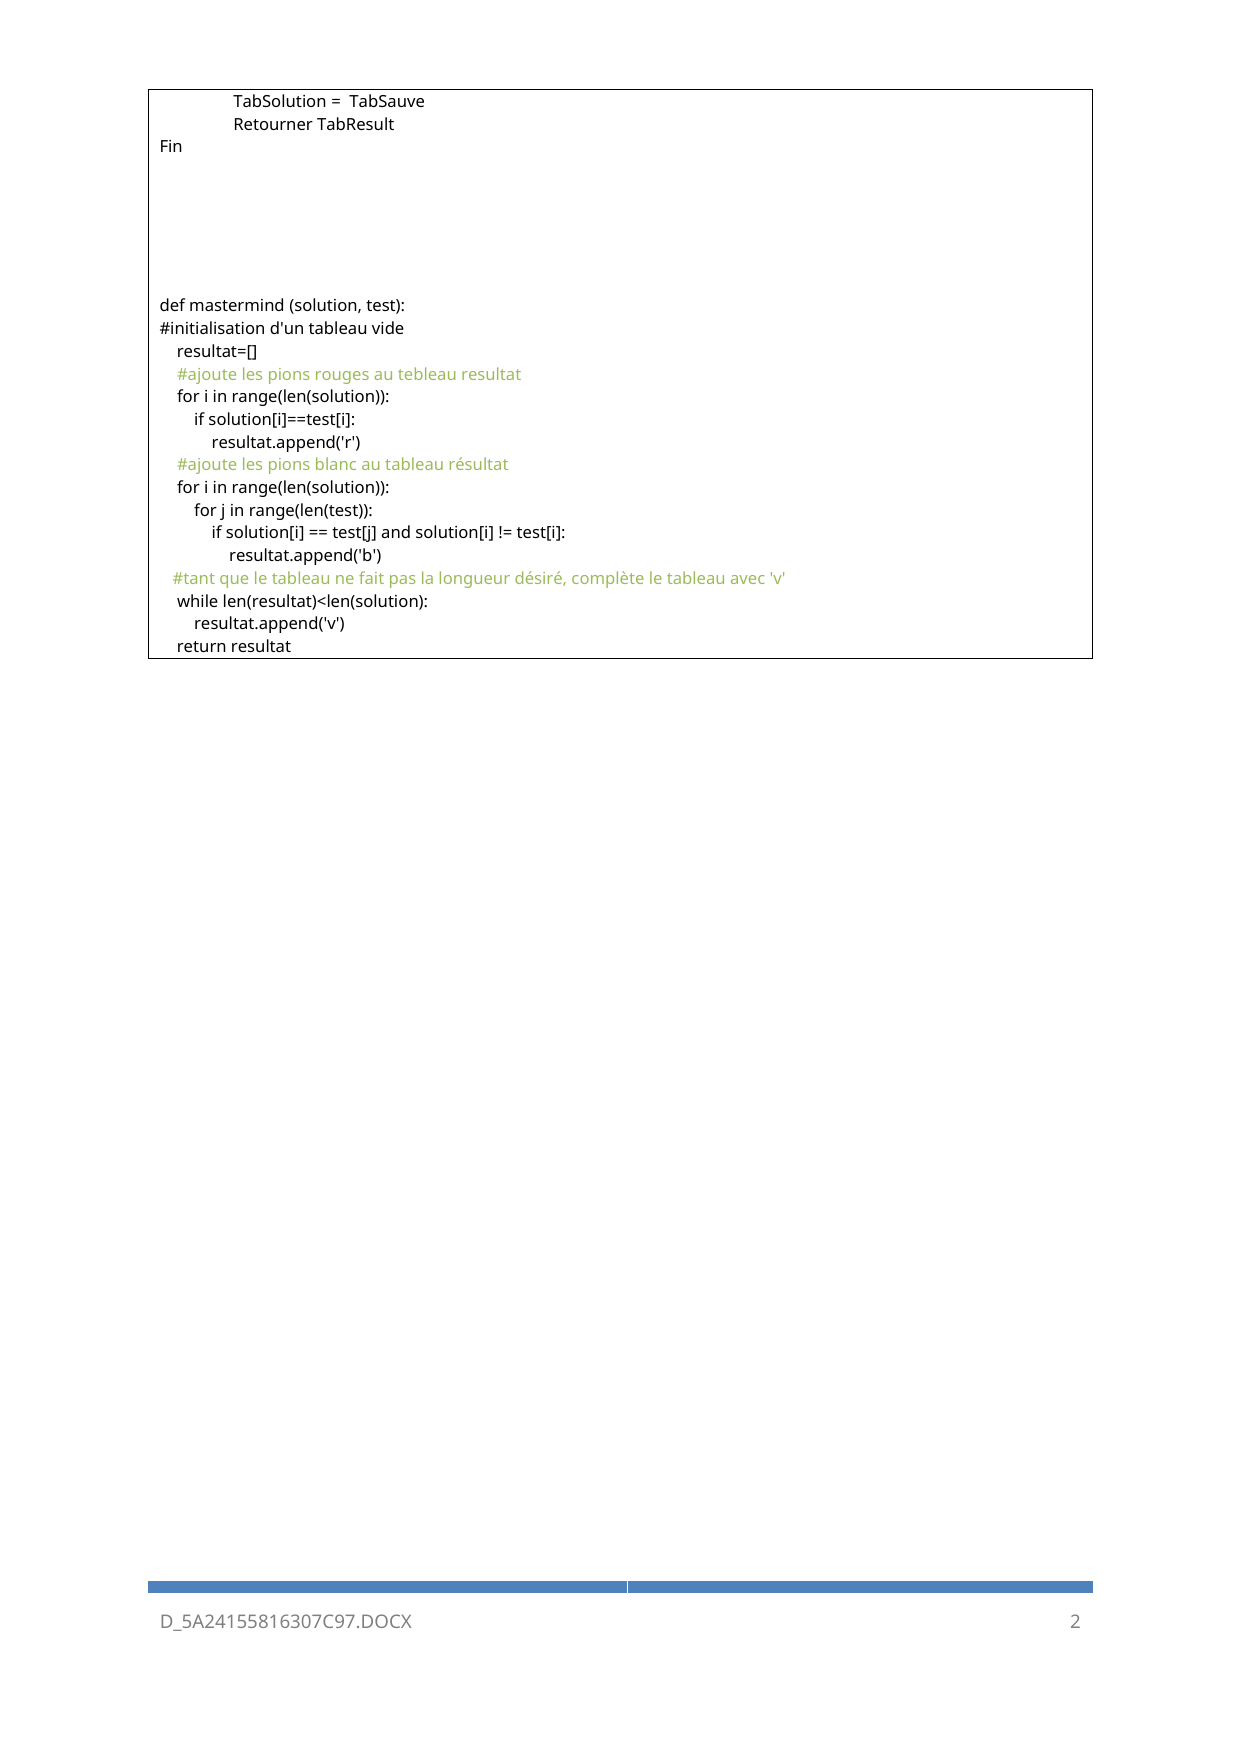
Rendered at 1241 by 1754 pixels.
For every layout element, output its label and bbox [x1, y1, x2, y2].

table_cell [149, 90, 1092, 657]
